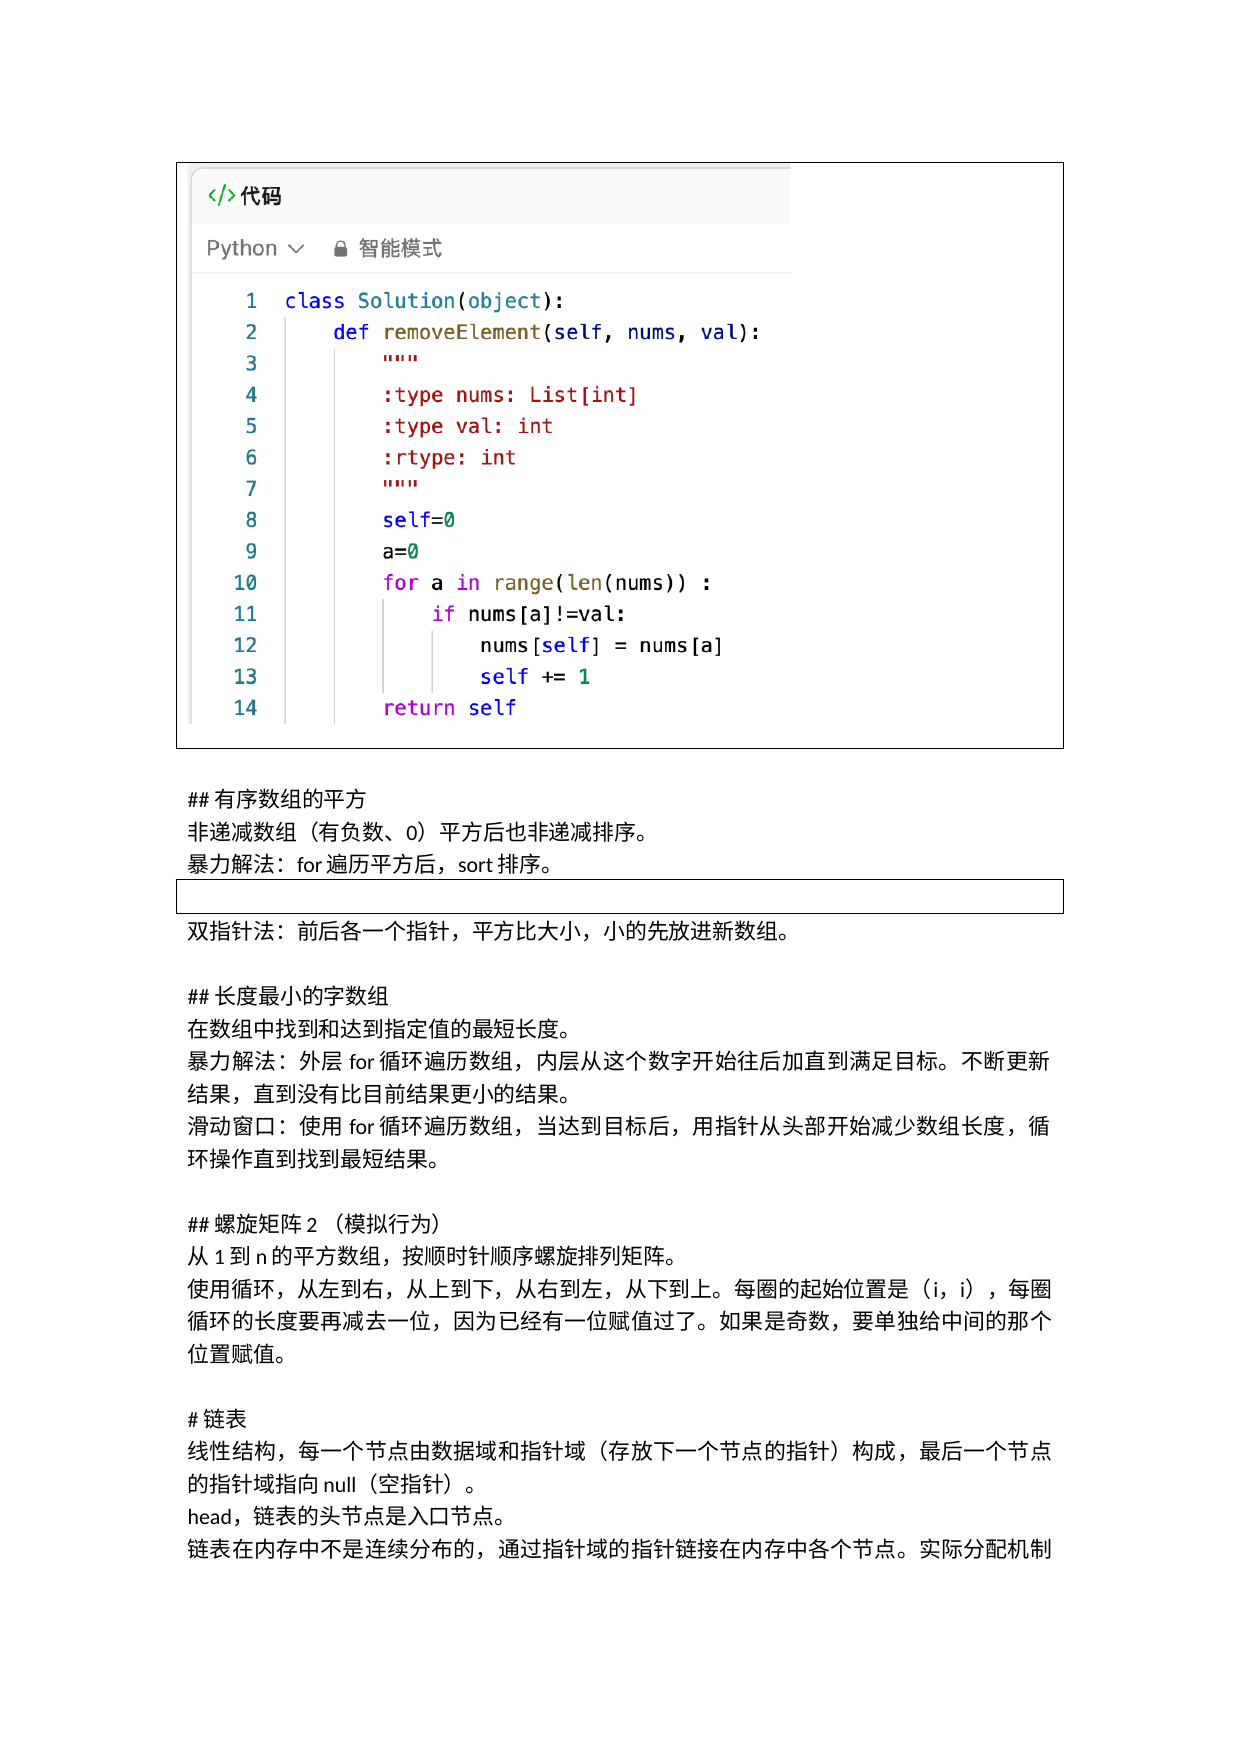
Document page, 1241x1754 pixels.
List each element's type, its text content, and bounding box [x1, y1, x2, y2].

table_header [177, 880, 1063, 913]
text 暴力解法：for遍历平方后，sort排序。 [187, 847, 1053, 879]
table_header [177, 163, 1063, 748]
text ## 长度最小的字数组 [187, 979, 1053, 1011]
text ## 有序数组的平方 [187, 782, 1053, 814]
text 在数组中找到和达到指定值的最短长度。 [187, 1011, 1053, 1044]
text 线性结构，每一个节点由数据域和指针域（存放下一个节点的指针）构成，最后一个节点的指针域指向null（空指针）。 [187, 1434, 1053, 1499]
text 双指针法：前后各一个指针，平方比大小，小的先放进新数组。 [187, 914, 1053, 946]
text 从1到n的平方数组，按顺时针顺序螺旋排列矩阵。 [187, 1239, 1053, 1271]
text 非递减数组（有负数、0）平方后也非递减排序。 [187, 814, 1053, 847]
text 暴力解法：外层for循环遍历数组，内层从这个数字开始往后加直到满足目标。不断更新结果，直到没有比目前结果更小的结果。 [187, 1044, 1053, 1109]
text 滑动窗口：使用for循环遍历数组，当达到目标后，用指针从头部开始减少数组长度，循环操作直到找到最短结果。 [187, 1109, 1053, 1174]
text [187, 1531, 1053, 1564]
text ## 螺旋矩阵2 （模拟行为） [187, 1206, 1053, 1239]
picture [187, 163, 791, 724]
text # 链表 [187, 1401, 1053, 1434]
text 使用循环，从左到右，从上到下，从右到左，从下到上。每圈的起始位置是（i，i），每圈循环的长度要再减去一位，因为已经有一位赋值过了。如果是奇数，要单独给中间的那个位置赋值。 [187, 1271, 1053, 1369]
text head，链表的头节点是入口节点。 [187, 1499, 1053, 1531]
